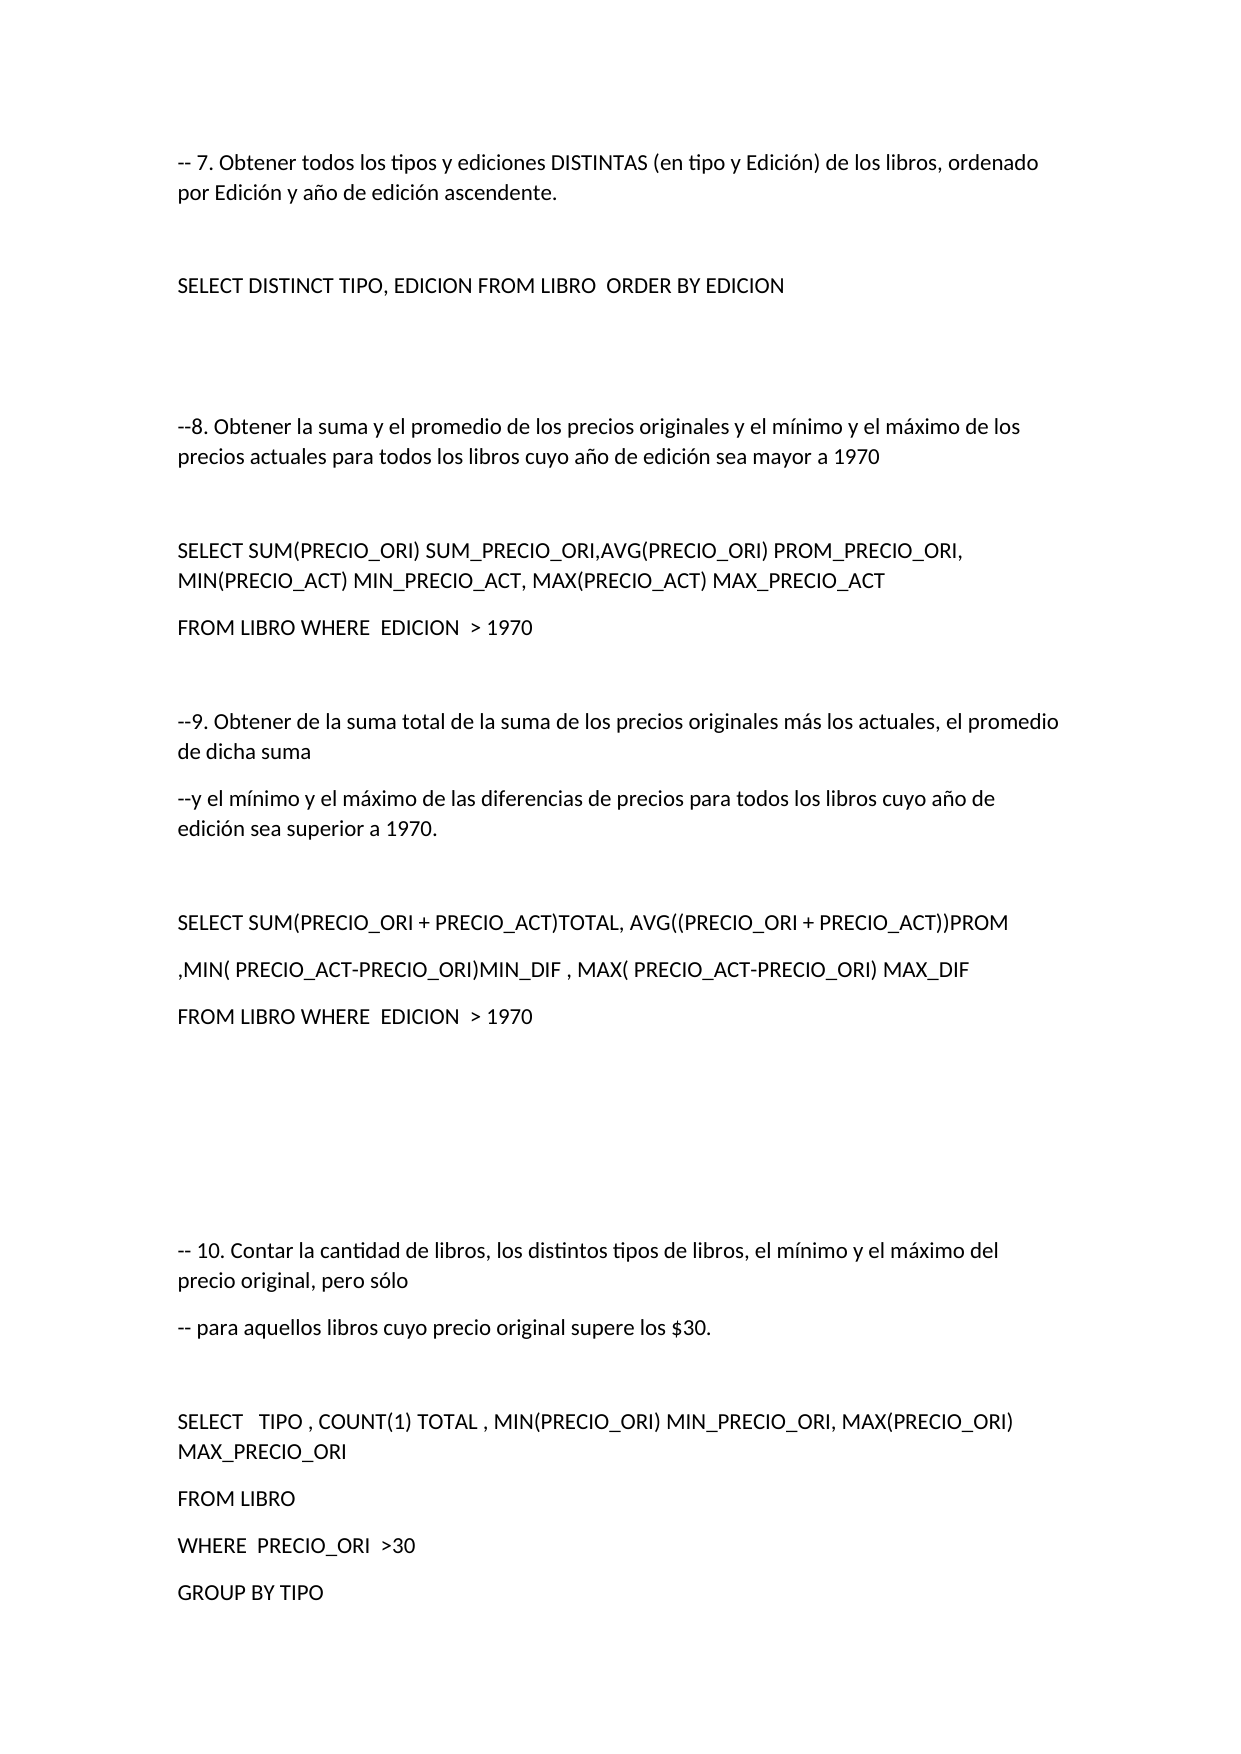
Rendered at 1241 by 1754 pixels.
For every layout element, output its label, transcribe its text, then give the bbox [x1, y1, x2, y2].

text --9. Obtener de la suma total de la suma de los precios originales más los actuales, el promedio de dicha suma [177, 707, 1063, 765]
text --y el mínimo y el máximo de las diferencias de precios para todos los libros cuyo año de edición sea superior a 1970. [177, 784, 1063, 842]
text SELECT SUM(PRECIO_ORI + PRECIO_ACT)TOTAL, AVG((PRECIO_ORI + PRECIO_ACT))PROM [177, 908, 1063, 936]
text WHERE PRECIO_ORI >30 [177, 1531, 1063, 1559]
text SELECT DISTINCT TIPO, EDICION FROM LIBRO ORDER BY EDICION [177, 272, 1063, 299]
text ,MIN( PRECIO_ACT-PRECIO_ORI)MIN_DIF , MAX( PRECIO_ACT-PRECIO_ORI) MAX_DIF [177, 955, 1063, 983]
text -- 10. Contar la cantidad de libros, los distintos tipos de libros, el mínimo y el máximo del precio original, pero sólo [177, 1236, 1063, 1294]
text FROM LIBRO [177, 1484, 1063, 1512]
text SELECT SUM(PRECIO_ORI) SUM_PRECIO_ORI,AVG(PRECIO_ORI) PROM_PRECIO_ORI, MIN(PRECIO_ACT) MIN_PRECIO_ACT, MAX(PRECIO_ACT) MAX_PRECIO_ACT [177, 536, 1063, 594]
text -- para aquellos libros cuyo precio original supere los $30. [177, 1313, 1063, 1341]
text FROM LIBRO WHERE EDICION > 1970 [177, 1002, 1063, 1030]
text GROUP BY TIPO [177, 1578, 1063, 1606]
text -- 7. Obtener todos los tipos y ediciones DISTINTAS (en tipo y Edición) de los libros, ordenado por Edición y año de edición ascendente. [177, 148, 1063, 206]
text FROM LIBRO WHERE EDICION > 1970 [177, 613, 1063, 641]
text SELECT TIPO , COUNT(1) TOTAL , MIN(PRECIO_ORI) MIN_PRECIO_ORI, MAX(PRECIO_ORI) MAX_PRECIO_ORI [177, 1407, 1063, 1465]
text --8. Obtener la suma y el promedio de los precios originales y el mínimo y el máximo de los precios actuales para todos los libros cuyo año de edición sea mayor a 1970 [177, 412, 1063, 470]
